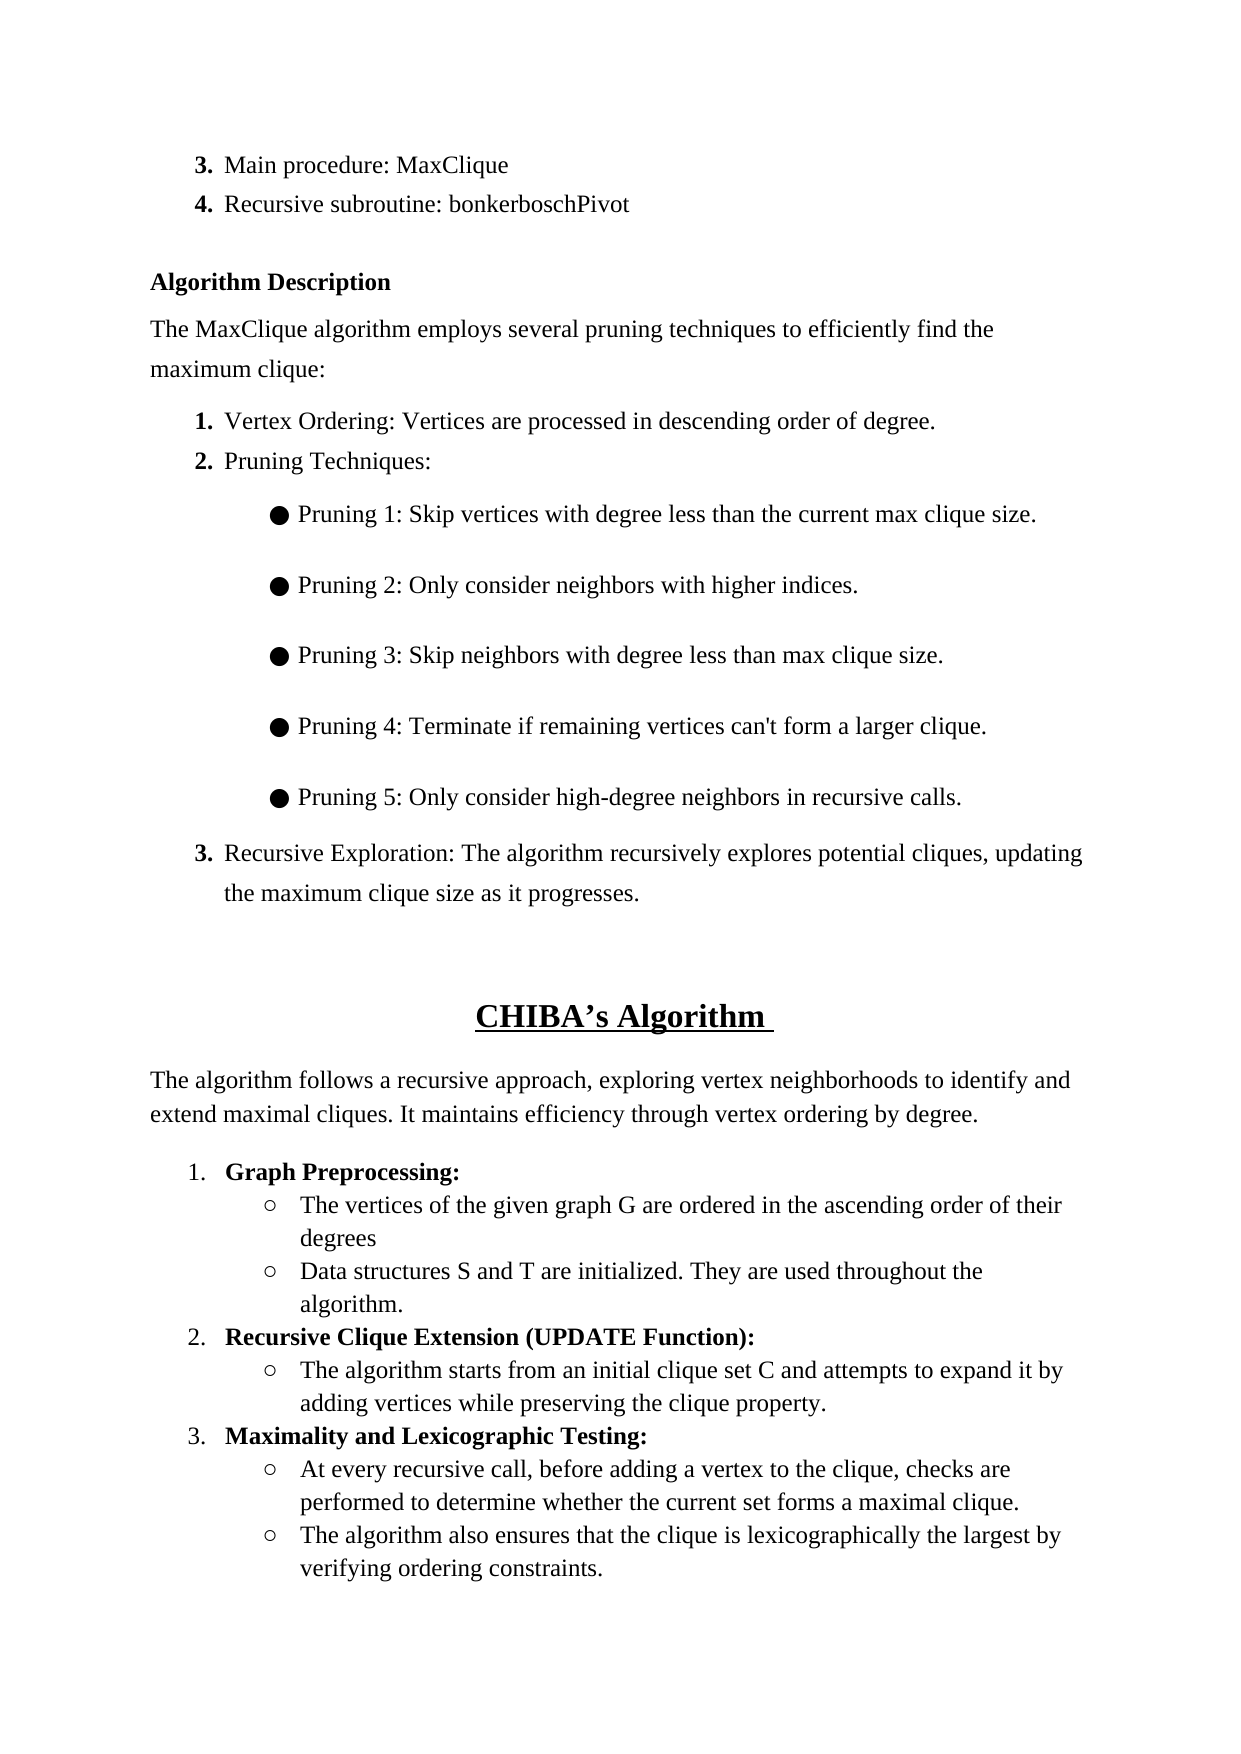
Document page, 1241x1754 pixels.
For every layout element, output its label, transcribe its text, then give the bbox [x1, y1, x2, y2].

list Pruning 5: Only consider high-degree neighbors in recursive calls. [268, 768, 1090, 819]
list At every recursive call, before adding a vertex to the clique, checks are performed to determine whether the current set forms a maximal clique. [262, 1454, 1090, 1516]
list Pruning Techniques: [194, 446, 1090, 474]
text The algorithm follows a recursive approach, exploring vertex neighborhoods to identify and extend maximal cliques. It maintains efficiency through vertex ordering by degree. [150, 1066, 1090, 1127]
list Maximality and Lexicographic Testing: [187, 1421, 1090, 1449]
list The algorithm also ensures that the clique is lexicographically the largest by verifying ordering constraints. [262, 1520, 1090, 1582]
list Vertex Ordering: Vertices are processed in descending order of degree. [194, 406, 1090, 435]
text CHIBA’s Algorithm [150, 997, 1090, 1035]
list Recursive subroutine: bonkerboschPivot [194, 189, 1090, 218]
list Pruning 2: Only consider neighbors with higher indices. [268, 556, 1090, 607]
list Pruning 1: Skip vertices with degree less than the current max clique size. [268, 485, 1090, 537]
list Pruning 4: Terminate if remaining vertices can't form a larger clique. [268, 697, 1090, 748]
list Graph Preprocessing: [187, 1157, 1090, 1185]
list The algorithm starts from an initial clique set C and attempts to expand it by adding vertices while preserving the clique property. [262, 1355, 1090, 1417]
list The vertices of the given graph G are ordered in the ascending order of their degrees [262, 1190, 1090, 1251]
list Main procedure: MaxClique [194, 150, 1090, 179]
list Recursive Clique Extension (UPDATE Function): [187, 1322, 1090, 1351]
list Pruning 3: Skip neighbors with degree less than max clique size. [268, 627, 1090, 678]
text The MaxClique algorithm employs several pruning techniques to efficiently find the maximum clique: [150, 314, 1090, 383]
list Data structures S and T are initialized. They are used throughout the algorithm. [262, 1256, 1090, 1317]
list Recursive Exploration: The algorithm recursively explores potential cliques, updating the maximum clique size as it progresses. [194, 838, 1090, 907]
subtitle Algorithm Description [150, 267, 1090, 295]
